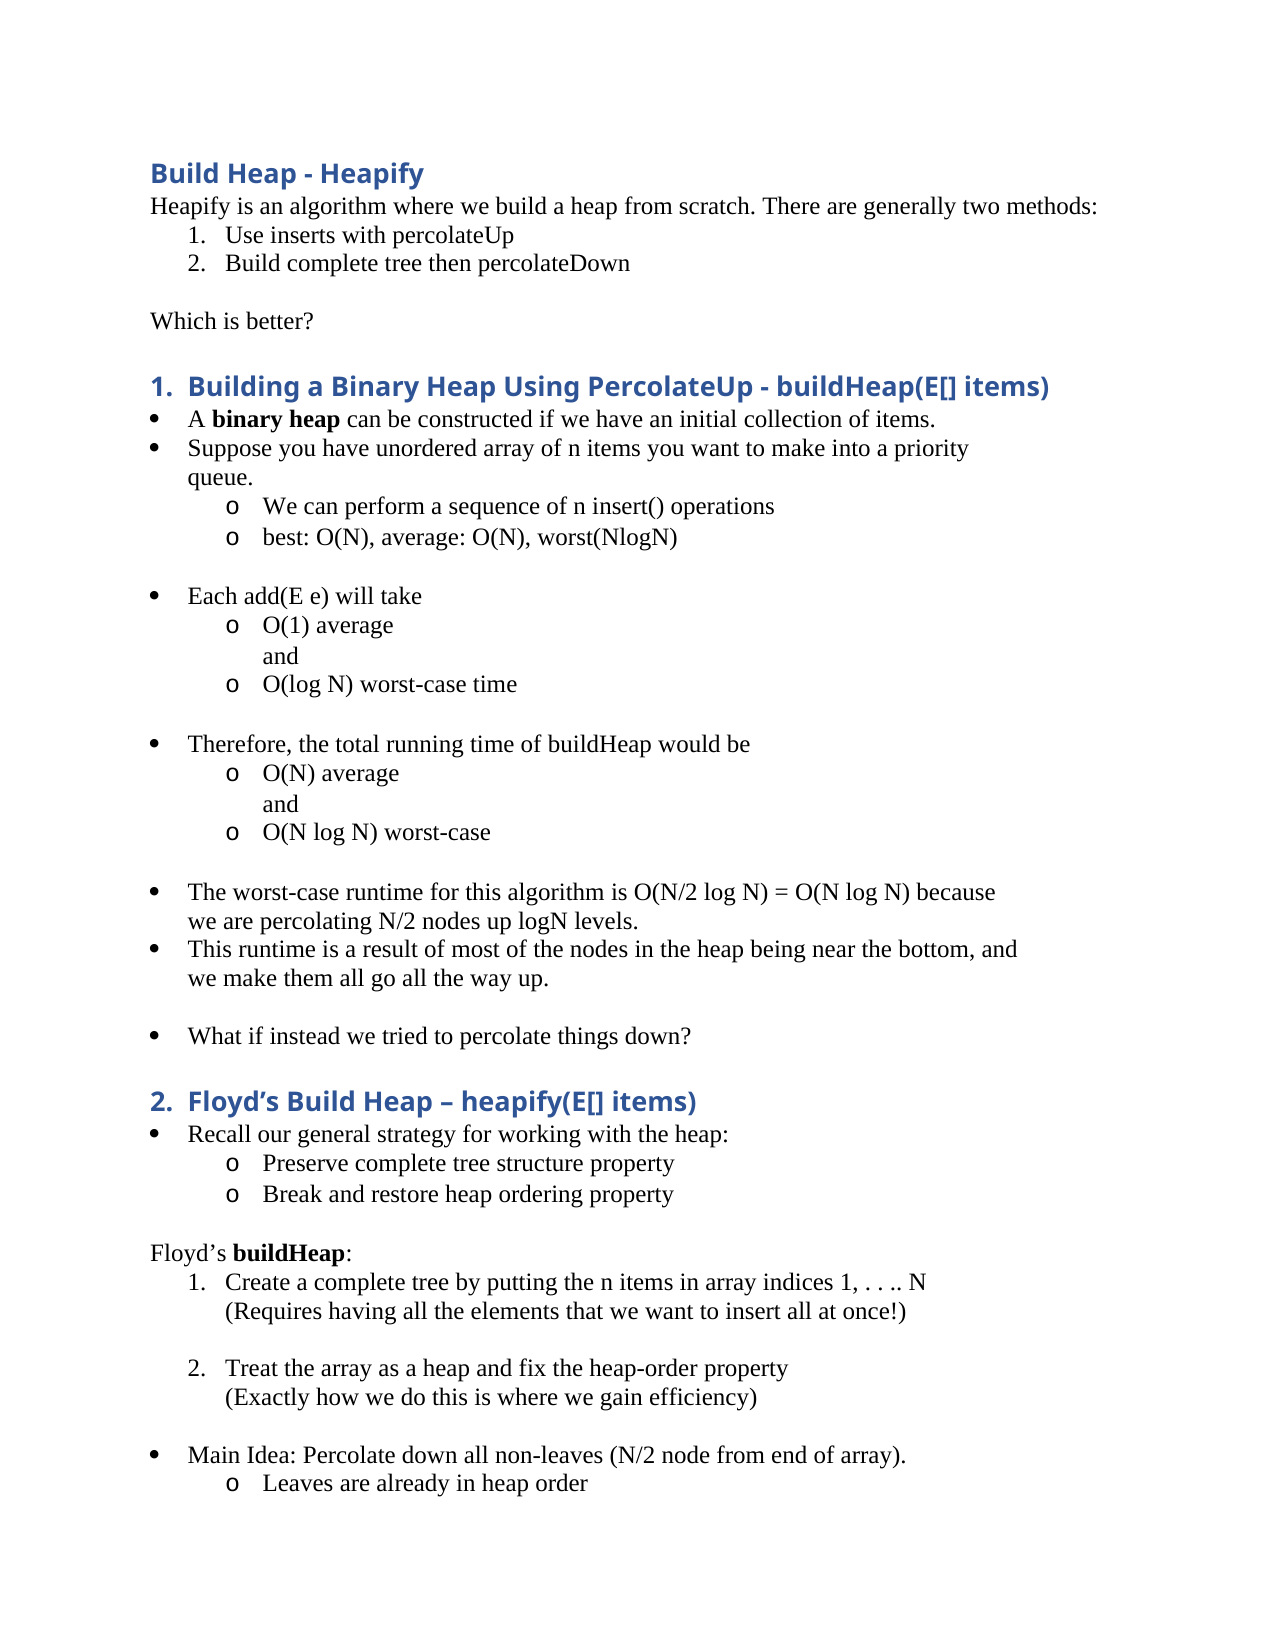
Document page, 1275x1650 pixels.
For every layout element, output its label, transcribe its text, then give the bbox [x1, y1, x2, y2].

list O(N) average [225, 758, 1029, 789]
text and [262, 789, 1029, 817]
list best: O(N), average: O(N), worst(NlogN) [225, 522, 1029, 552]
text (Exactly how we do this is where we gain efficiency) [225, 1382, 1029, 1411]
text and [262, 641, 1029, 669]
list The worst-case runtime for this algorithm is O(N/2 log N) = O(N log N) because we are percolating N/2 nodes up logN levels. [150, 877, 1029, 934]
list Use inserts with percolateUp [187, 220, 1125, 248]
text Which is better? [150, 306, 1125, 335]
list O(N log N) worst-case [225, 817, 1029, 848]
list O(1) average [225, 610, 1029, 641]
list Therefore, the total running time of buildHeap would be [150, 729, 1029, 758]
list Recall our general strategy for working with the heap: [150, 1119, 1029, 1148]
list O(log N) worst-case time [225, 669, 1029, 700]
subtitle Floyd’s Build Heap – heapify(E[] items) [150, 1082, 1125, 1119]
list Each add(E e) will take [150, 581, 1029, 610]
subtitle Building a Binary Heap Using PercolateUp - buildHeap(E[] items) [150, 368, 1125, 404]
list Leaves are already in heap order [225, 1468, 1029, 1499]
list Main Idea: Percolate down all non-leaves (N/2 node from end of array). [150, 1440, 1029, 1468]
list Suppose you have unordered array of n items you want to make into a priority queue. [150, 433, 1029, 491]
list This runtime is a result of most of the nodes in the heap being near the bottom, and we make them all go all the way up. [150, 934, 1029, 992]
list Create a complete tree by putting the n items in array indices 1, . . .. N [187, 1267, 1029, 1296]
subtitle Build Heap - Heapify [150, 154, 1125, 191]
list We can perform a sequence of n insert() operations [225, 491, 1029, 522]
list Break and restore heap ordering property [225, 1179, 1029, 1210]
text (Requires having all the elements that we want to insert all at once!) [150, 1296, 1029, 1325]
list Preserve complete tree structure property [225, 1148, 1029, 1179]
text Floyd’s buildHeap: [150, 1238, 1029, 1267]
list Build complete tree then percolateDown [187, 248, 1125, 277]
text Heapify is an algorithm where we build a heap from scratch. There are generally two methods: [150, 191, 1125, 220]
list What if instead we tried to percolate things down? [150, 1021, 1029, 1049]
list A binary heap can be constructed if we have an initial collection of items. [150, 404, 1029, 433]
list Treat the array as a heap and fix the heap-order property [187, 1353, 1029, 1382]
